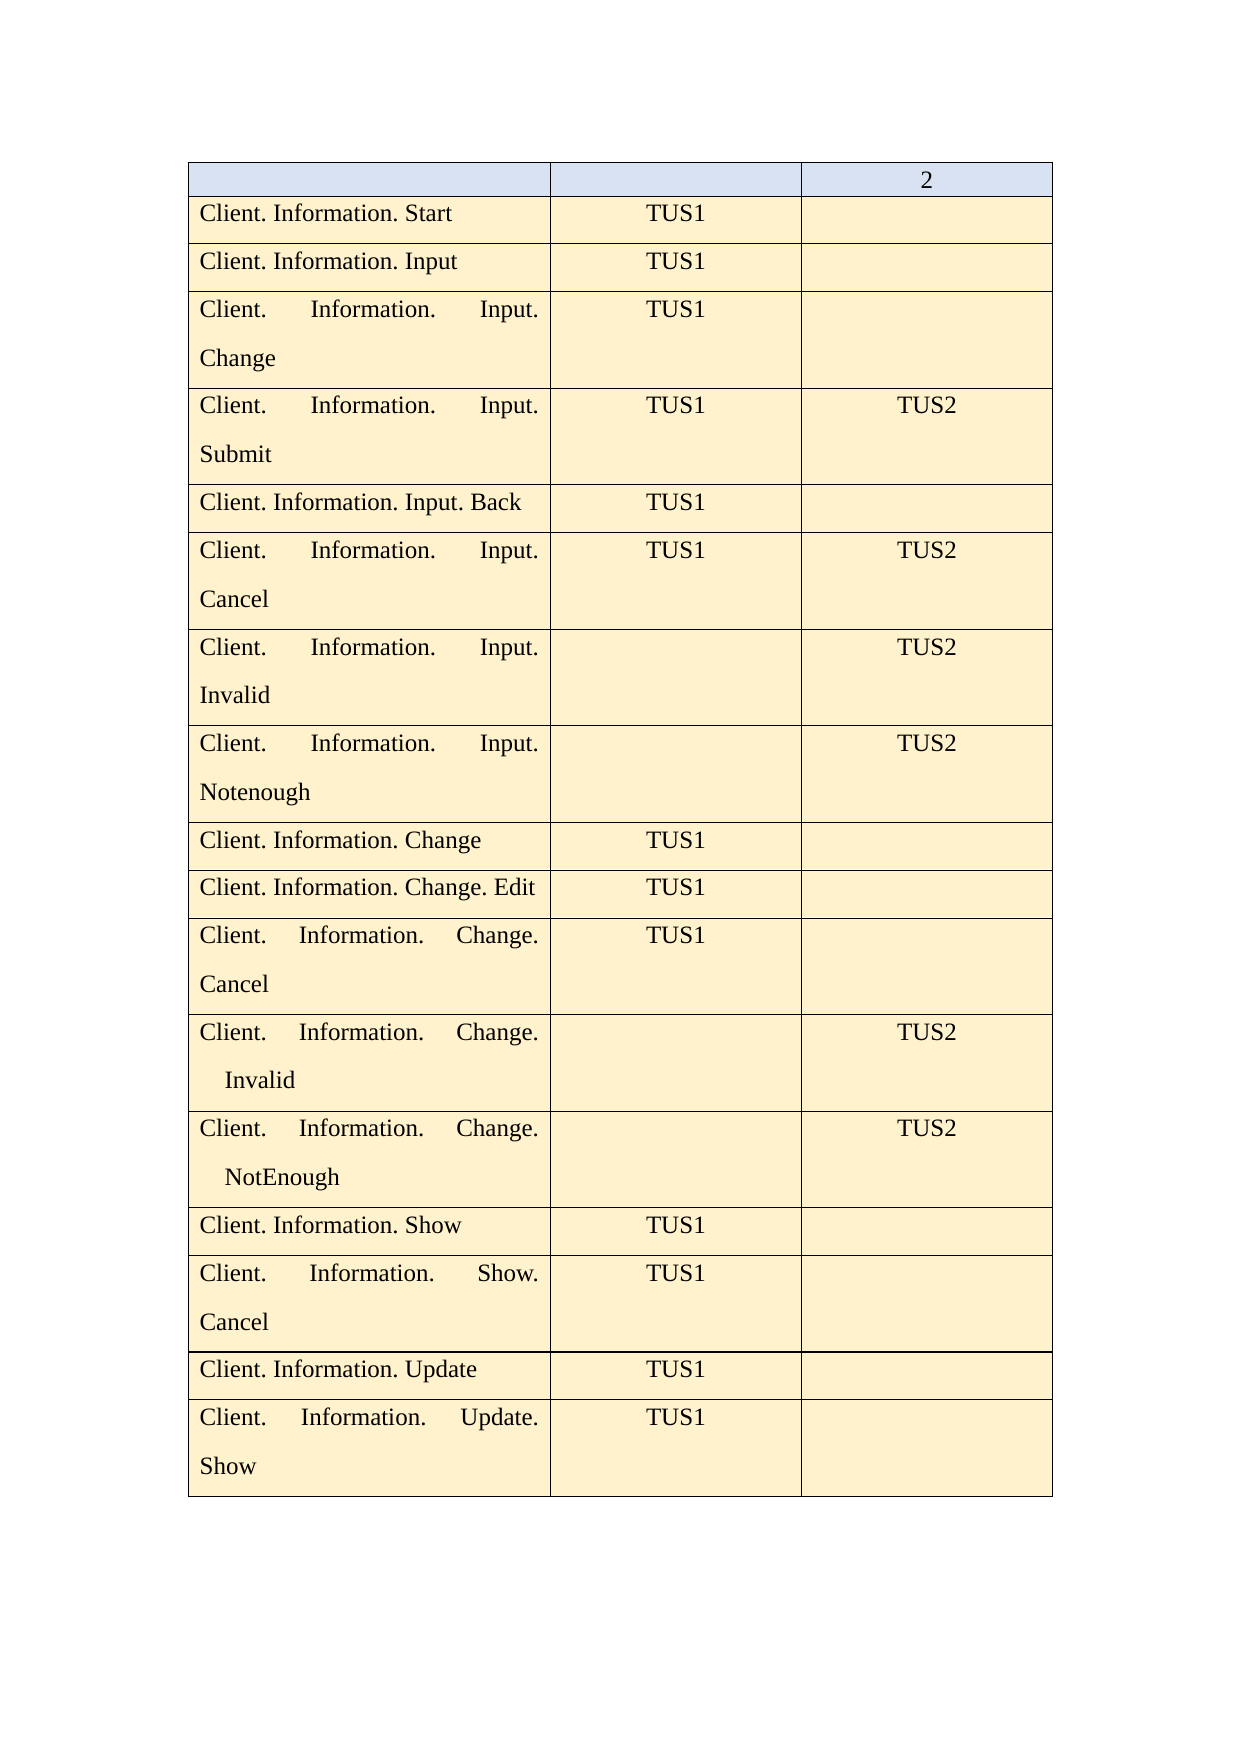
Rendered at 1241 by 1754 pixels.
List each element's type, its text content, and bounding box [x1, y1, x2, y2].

table_cell Client. Information. Input. Back [189, 485, 550, 532]
table_cell Client. Information. Change [189, 823, 550, 869]
table_cell TUS1 [551, 244, 801, 291]
table_cell Client. Information. Update. Show [189, 1400, 550, 1496]
table_cell [802, 1256, 1052, 1351]
table_header 编号 [189, 163, 550, 196]
table_cell Client. Information. Input. Submit [189, 389, 550, 484]
table_cell TUS1 [551, 1353, 801, 1399]
table_cell Client. Information. Input. Change [189, 292, 550, 388]
table_cell Client. Information. Update [189, 1353, 550, 1399]
table_cell [802, 485, 1052, 532]
table_cell [802, 197, 1052, 243]
table_cell [802, 292, 1052, 388]
table_cell [551, 1015, 801, 1111]
table_cell TUS1 [551, 871, 801, 917]
table_header 测试用例套件1 [551, 163, 801, 196]
table_cell Client. Information. Change. Invalid [189, 1015, 550, 1111]
table_cell TUS1 [551, 1400, 801, 1496]
table_cell TUS2 [802, 1015, 1052, 1111]
table_cell TUS1 [551, 292, 801, 388]
table_cell TUS2 [802, 630, 1052, 725]
table_cell TUS2 [802, 1112, 1052, 1207]
table_cell [802, 919, 1052, 1014]
table_cell TUS2 [802, 533, 1052, 629]
table_cell [802, 1353, 1052, 1399]
table_cell TUS1 [551, 1256, 801, 1351]
table_cell [551, 1112, 801, 1207]
table_cell [551, 630, 801, 725]
table_cell Client. Information. Input. Notenough [189, 726, 550, 822]
table_cell TUS1 [551, 823, 801, 869]
table_cell TUS1 [551, 533, 801, 629]
table_cell Client. Information. Change. Cancel [189, 919, 550, 1014]
table_cell TUS1 [551, 1208, 801, 1255]
table_cell [551, 726, 801, 822]
table_cell TUS2 [802, 389, 1052, 484]
table_cell [802, 823, 1052, 869]
table_cell TUS1 [551, 485, 801, 532]
table_cell Client. Information. Show [189, 1208, 550, 1255]
table_cell Client. Information. Change. Edit [189, 871, 550, 917]
table_cell [802, 871, 1052, 917]
table_cell [802, 244, 1052, 291]
table_cell [802, 1208, 1052, 1255]
table_cell Client. Information. Input. Invalid [189, 630, 550, 725]
table_cell TUS1 [551, 389, 801, 484]
table_cell [802, 1400, 1052, 1496]
table_header 测试用例套TUS2件2 [802, 163, 1052, 196]
table_cell Client. Information. Show. Cancel [189, 1256, 550, 1351]
table_cell Client. Information. Change. NotEnough [189, 1112, 550, 1207]
table_cell TUS2 [802, 726, 1052, 822]
table_cell Client. Information. Input. Cancel [189, 533, 550, 629]
table_cell TUS1 [551, 919, 801, 1014]
table_cell Client. Information. Start [189, 197, 550, 243]
table_cell TUS1 [551, 197, 801, 243]
table_cell Client. Information. Input [189, 244, 550, 291]
